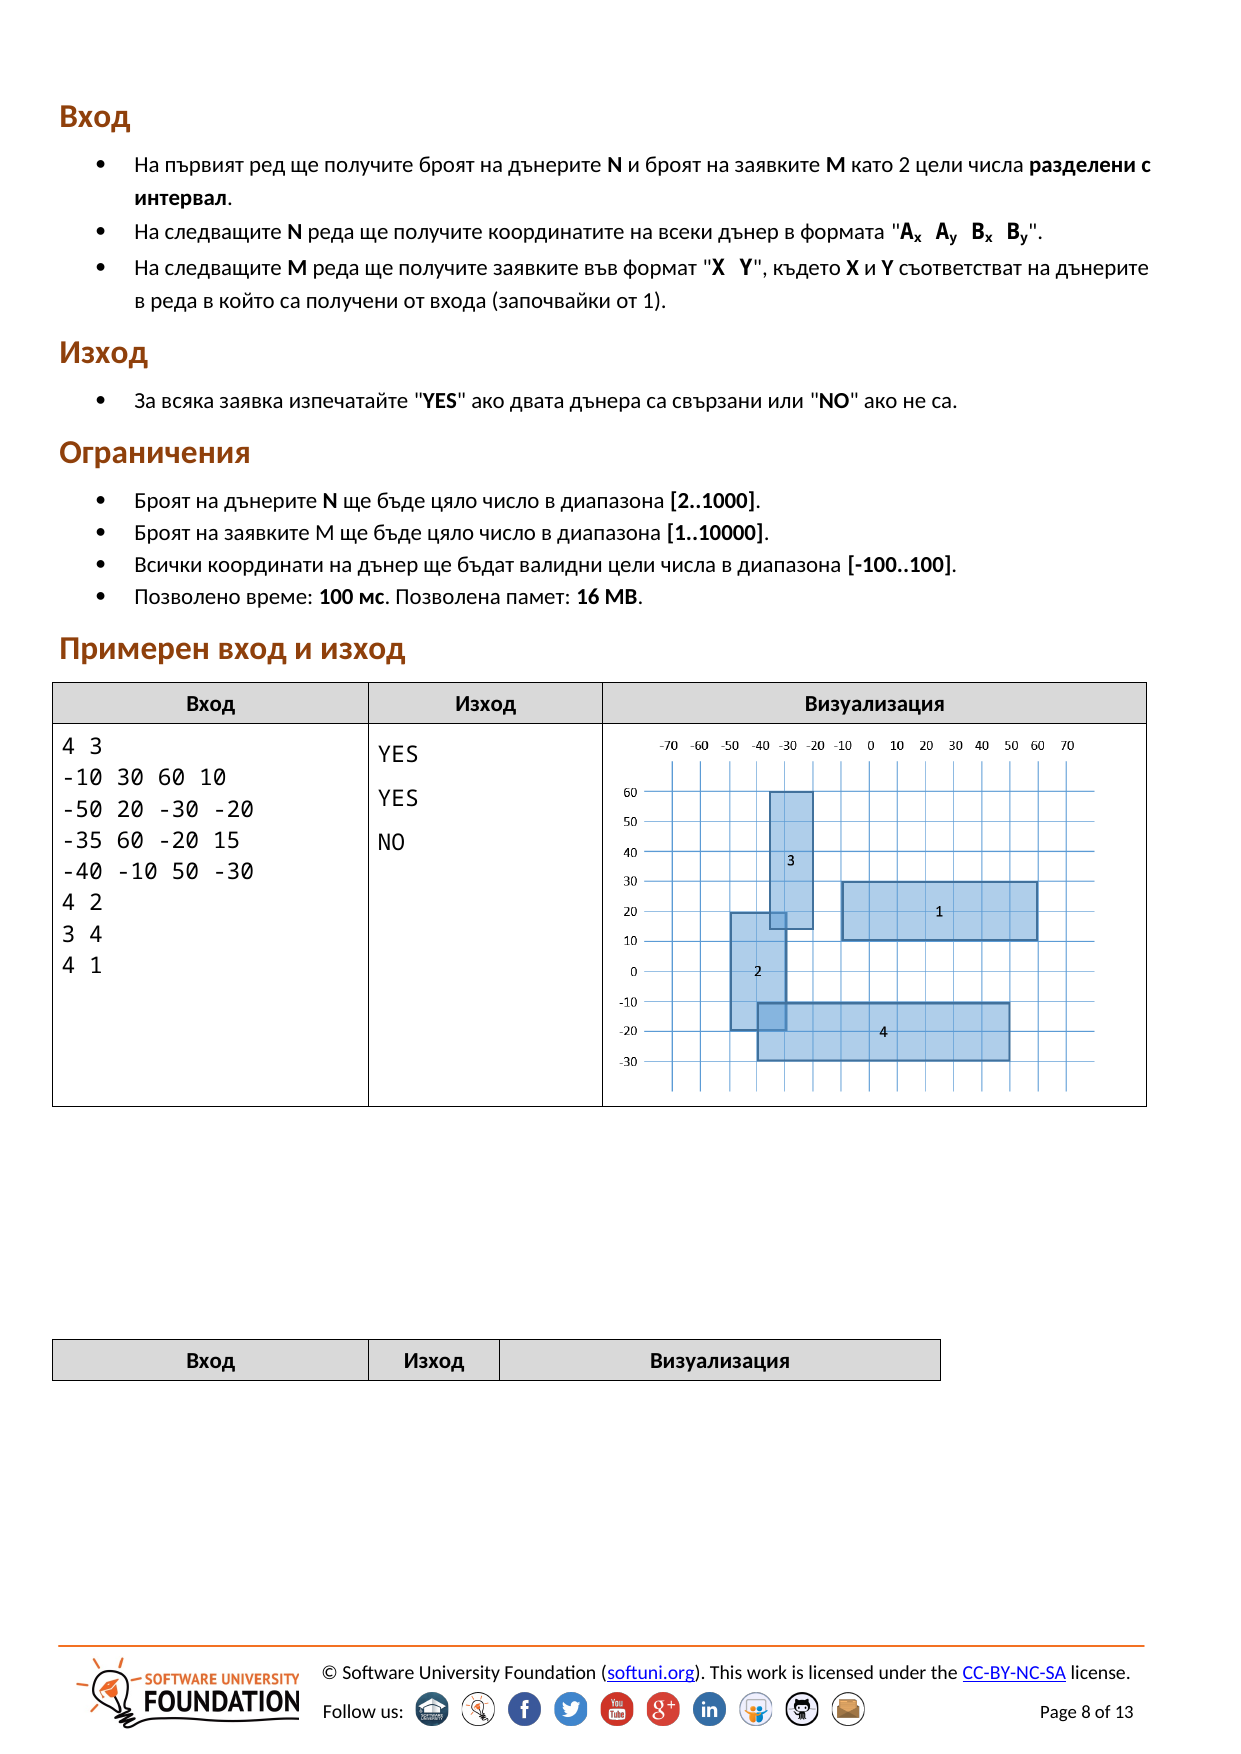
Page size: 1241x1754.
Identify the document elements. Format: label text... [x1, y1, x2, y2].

table_cell 4 3 -10 30 60 10 -50 20 -30 -20 -35 60 -20 15 -40 -10 50 -30 4 2 3 4 4 1 [53, 724, 368, 1106]
table_header Визуализация [500, 1340, 940, 1380]
subtitle Вход [59, 95, 1163, 136]
picture [75, 1656, 299, 1729]
table_header Изход [369, 1340, 499, 1380]
list Броят на дънерите N ще бъде цяло число в диапазона [2..1000]. [97, 486, 1163, 514]
list На първият ред ще получите броят на дънерите N и броят на заявките M като 2 цели числа разделени с интервал. [97, 151, 1163, 211]
picture [646, 1692, 680, 1726]
list Позволено време: 100 мс. Позволена памет: 16 MB. [97, 582, 1163, 610]
picture [508, 1692, 541, 1726]
list За всяка заявка изпечатайте "YES" ако двата дънера са свързани или "NO" ако не са. [97, 386, 1163, 414]
picture [554, 1692, 588, 1726]
table_cell [603, 724, 1146, 1106]
subtitle Изход [59, 331, 1163, 372]
picture [611, 730, 1113, 1101]
list Всички координати на дънер ще бъдат валидни цели числа в диапазона [-100..100]. [97, 550, 1163, 578]
picture [600, 1692, 634, 1726]
table_header Вход [53, 683, 368, 723]
picture [415, 1692, 449, 1726]
picture [785, 1692, 819, 1726]
table_header Изход [369, 683, 602, 723]
picture [461, 1692, 495, 1726]
table_header Визуализация [603, 683, 1146, 723]
table_cell YES YES NO [369, 724, 602, 1106]
subtitle Ограничения [59, 431, 1163, 471]
table_header Вход [53, 1340, 368, 1380]
picture [693, 1692, 726, 1726]
list На следващите M реда ще получите заявките във формат "X Y", където X и Y съответстват на дънерите в реда в който са получени от входа (започвайки от 1). [97, 251, 1163, 314]
list На следващите N реда ще получите координатите на всеки дънер в формата "Ax Ay Bx By". [97, 215, 1163, 246]
picture [739, 1692, 773, 1726]
list Броят на заявките M ще бъде цяло число в диапазона [1..10000]. [97, 518, 1163, 546]
picture [831, 1692, 865, 1726]
subtitle Примерен вход и изход [59, 627, 1163, 668]
